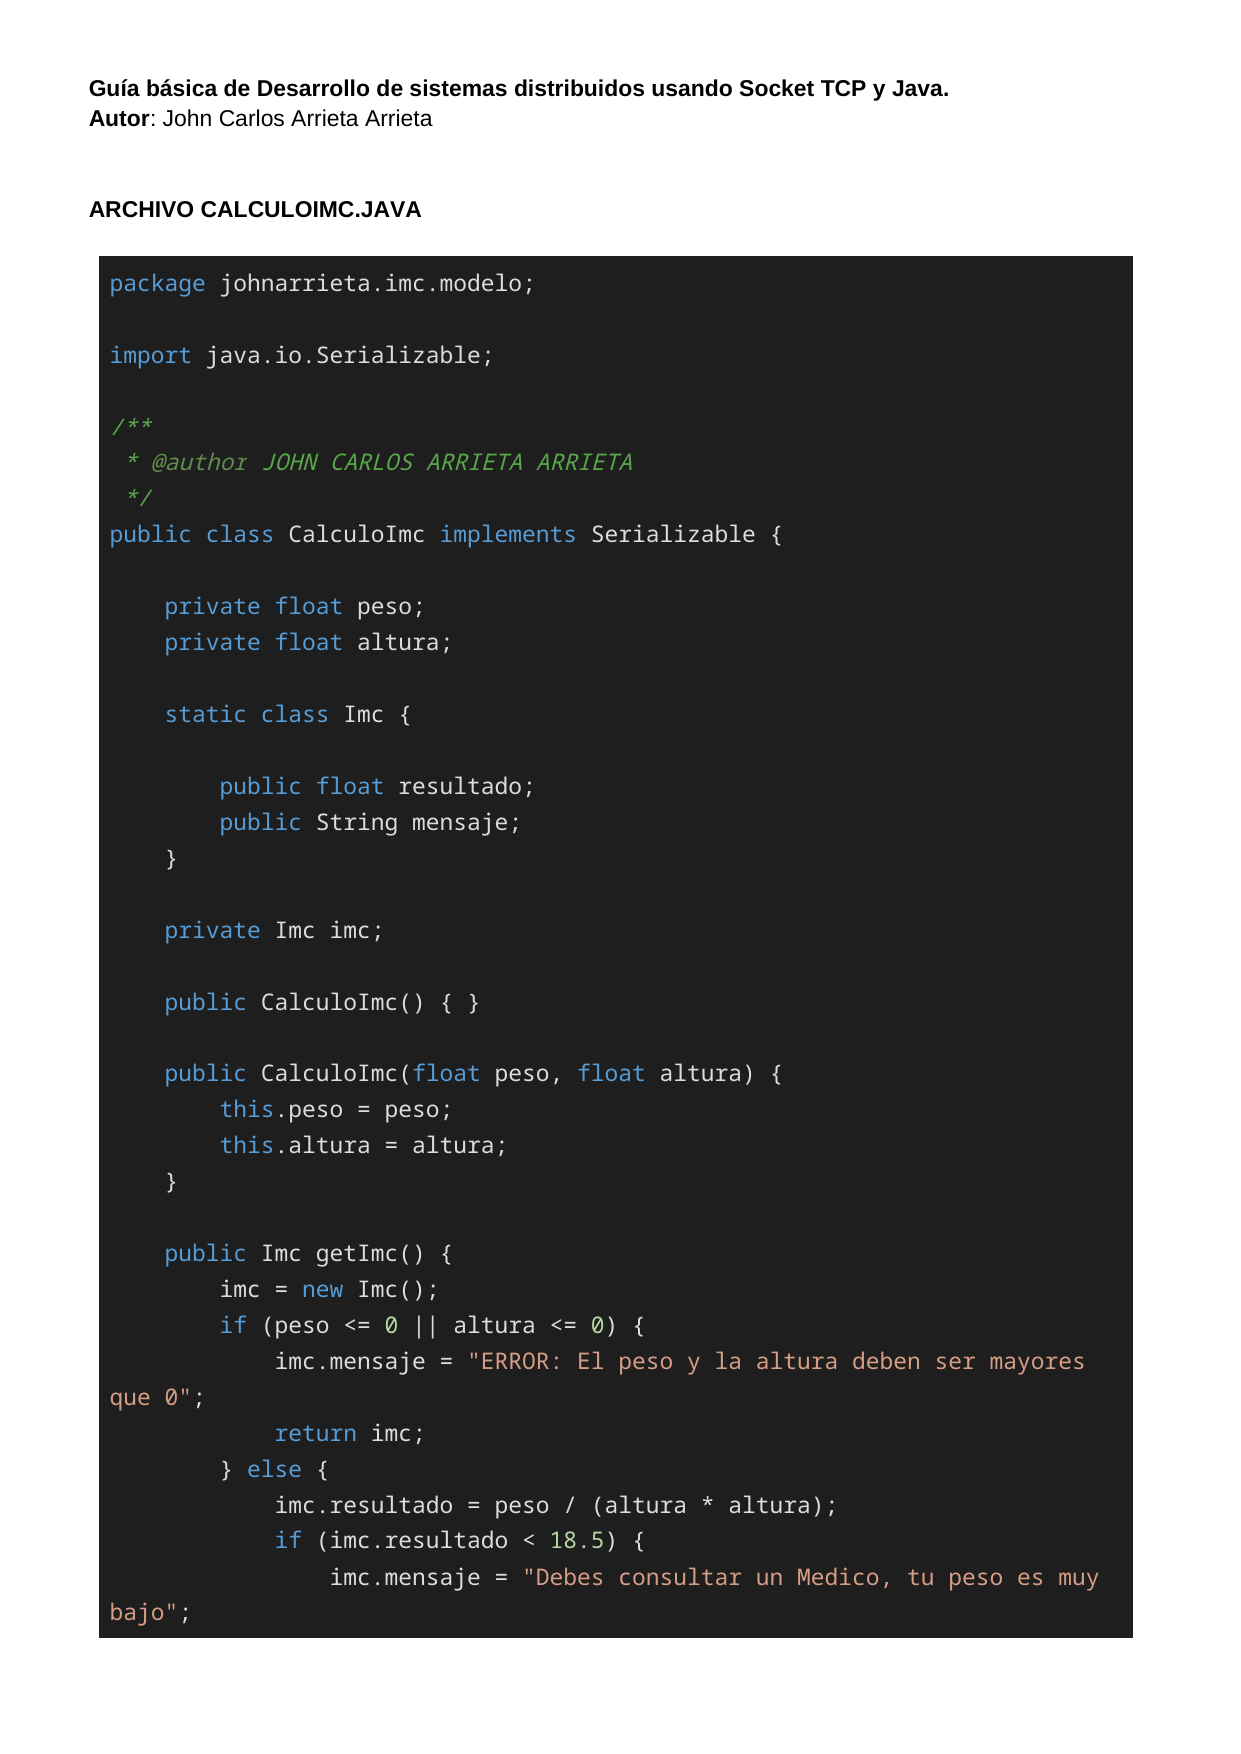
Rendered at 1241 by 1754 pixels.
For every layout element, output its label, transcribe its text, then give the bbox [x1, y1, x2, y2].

text ARCHIVO CALCULOIMC.JAVA [88, 196, 1122, 222]
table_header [99, 256, 1133, 1638]
